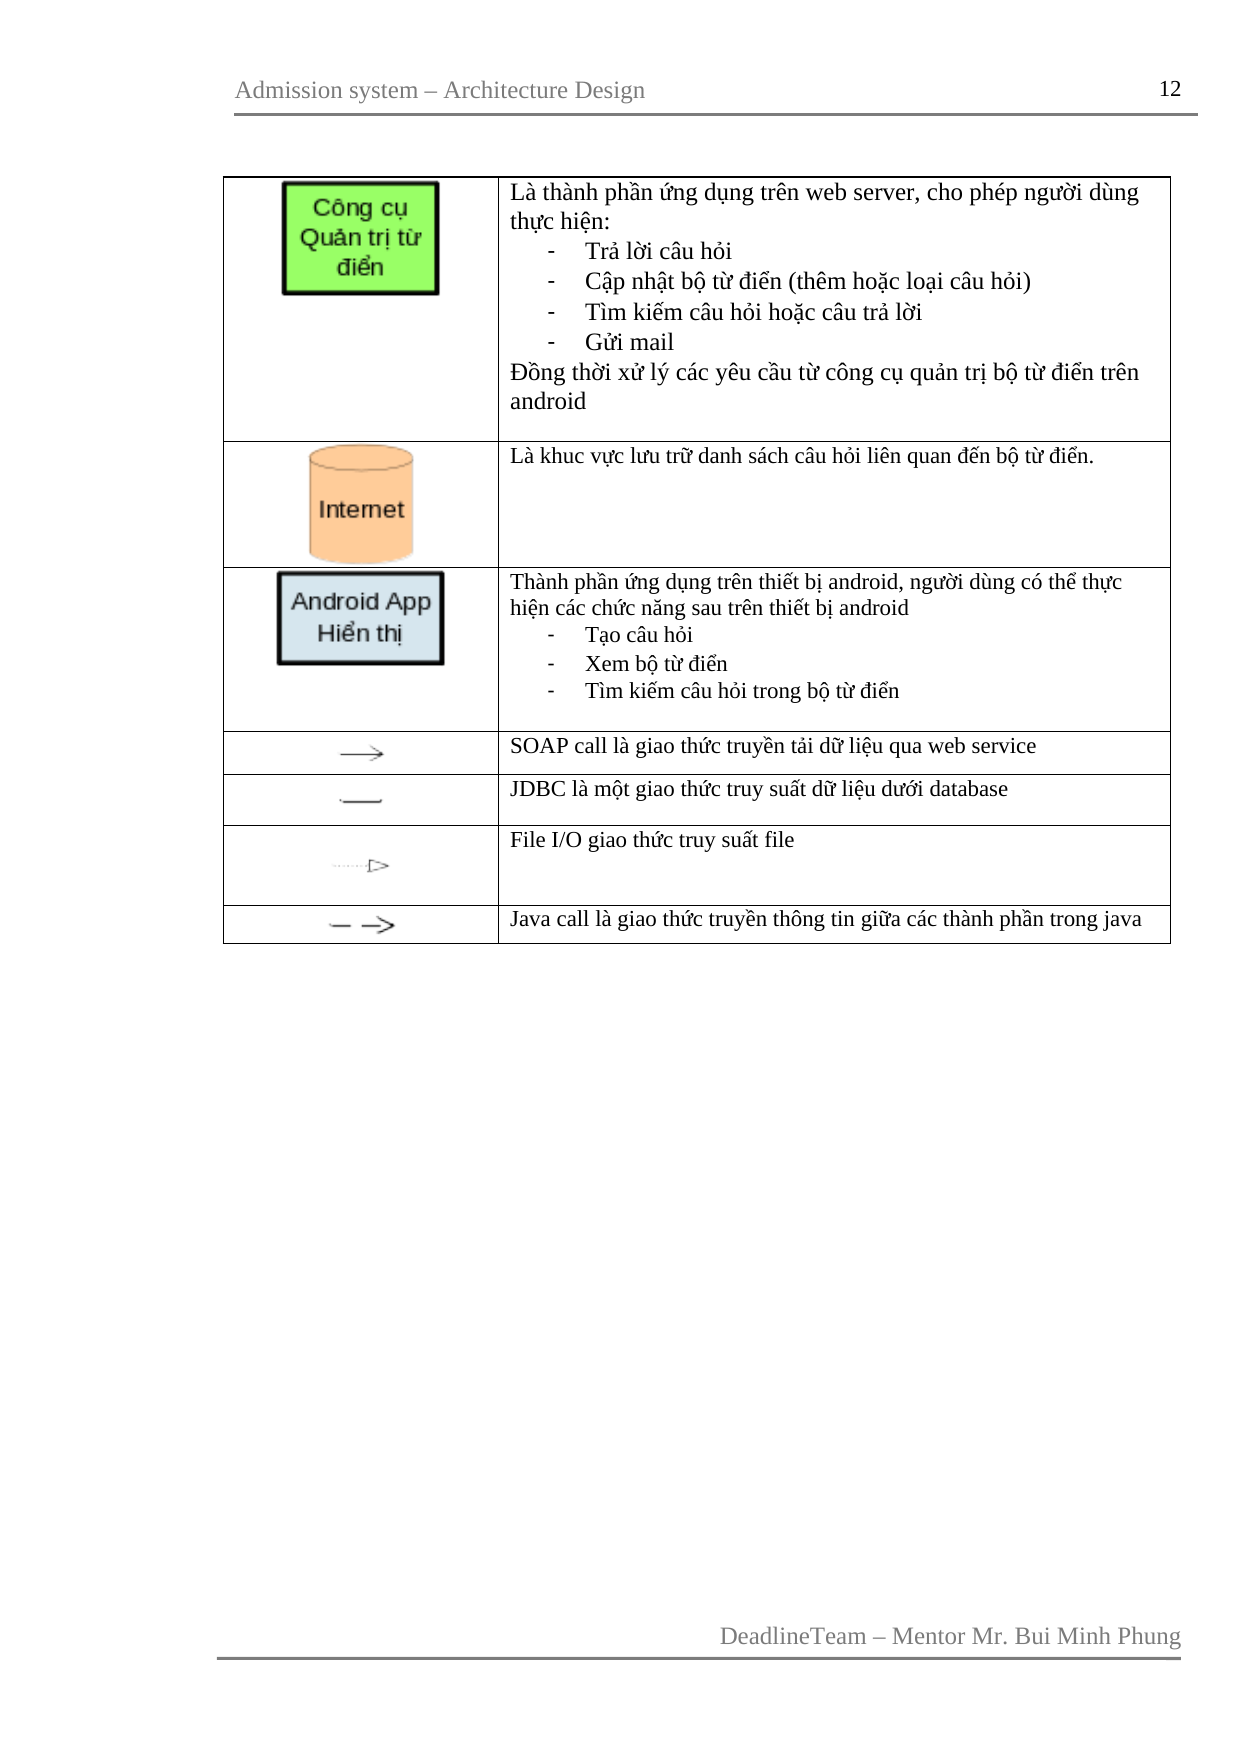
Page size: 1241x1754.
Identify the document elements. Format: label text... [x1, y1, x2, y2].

table_cell [224, 775, 498, 825]
table_cell Là thành phần ứng dụng trên web server, cho phép người dùng thực hiện: Trả lời câu hỏi Cập nhật bộ từ điển (thêm hoặc loại câu hỏi) Tìm kiếm câu hỏi hoặc câu trả lời Gửi mail Đồng thời xử lý các yêu cầu từ công cụ quản trị bộ từ điển trên android [499, 178, 1170, 441]
table_cell JDBC là một giao thức truy suất dữ liệu dưới database [499, 775, 1170, 825]
table_cell File I/O giao thức truy suất file [499, 826, 1170, 904]
table_cell [224, 826, 498, 904]
table_cell [367, 442, 498, 567]
table_cell [224, 442, 356, 567]
table_cell [224, 906, 498, 943]
table_cell [224, 178, 498, 441]
table_cell Là khuc vực lưu trữ danh sách câu hỏi liên quan đến bộ từ điển. [499, 442, 1170, 567]
table_cell Thành phần ứng dụng trên thiết bị android, người dùng có thể thực hiện các chức năng sau trên thiết bị android Tạo câu hỏi Xem bộ từ điển Tìm kiếm câu hỏi trong bộ từ điển [499, 568, 1170, 731]
table_cell [224, 732, 498, 774]
table_cell Java call là giao thức truyền thông tin giữa các thành phần trong java [499, 906, 1170, 943]
table_cell SOAP call là giao thức truyền tải dữ liệu qua web service [499, 732, 1170, 774]
table_cell [224, 568, 498, 731]
